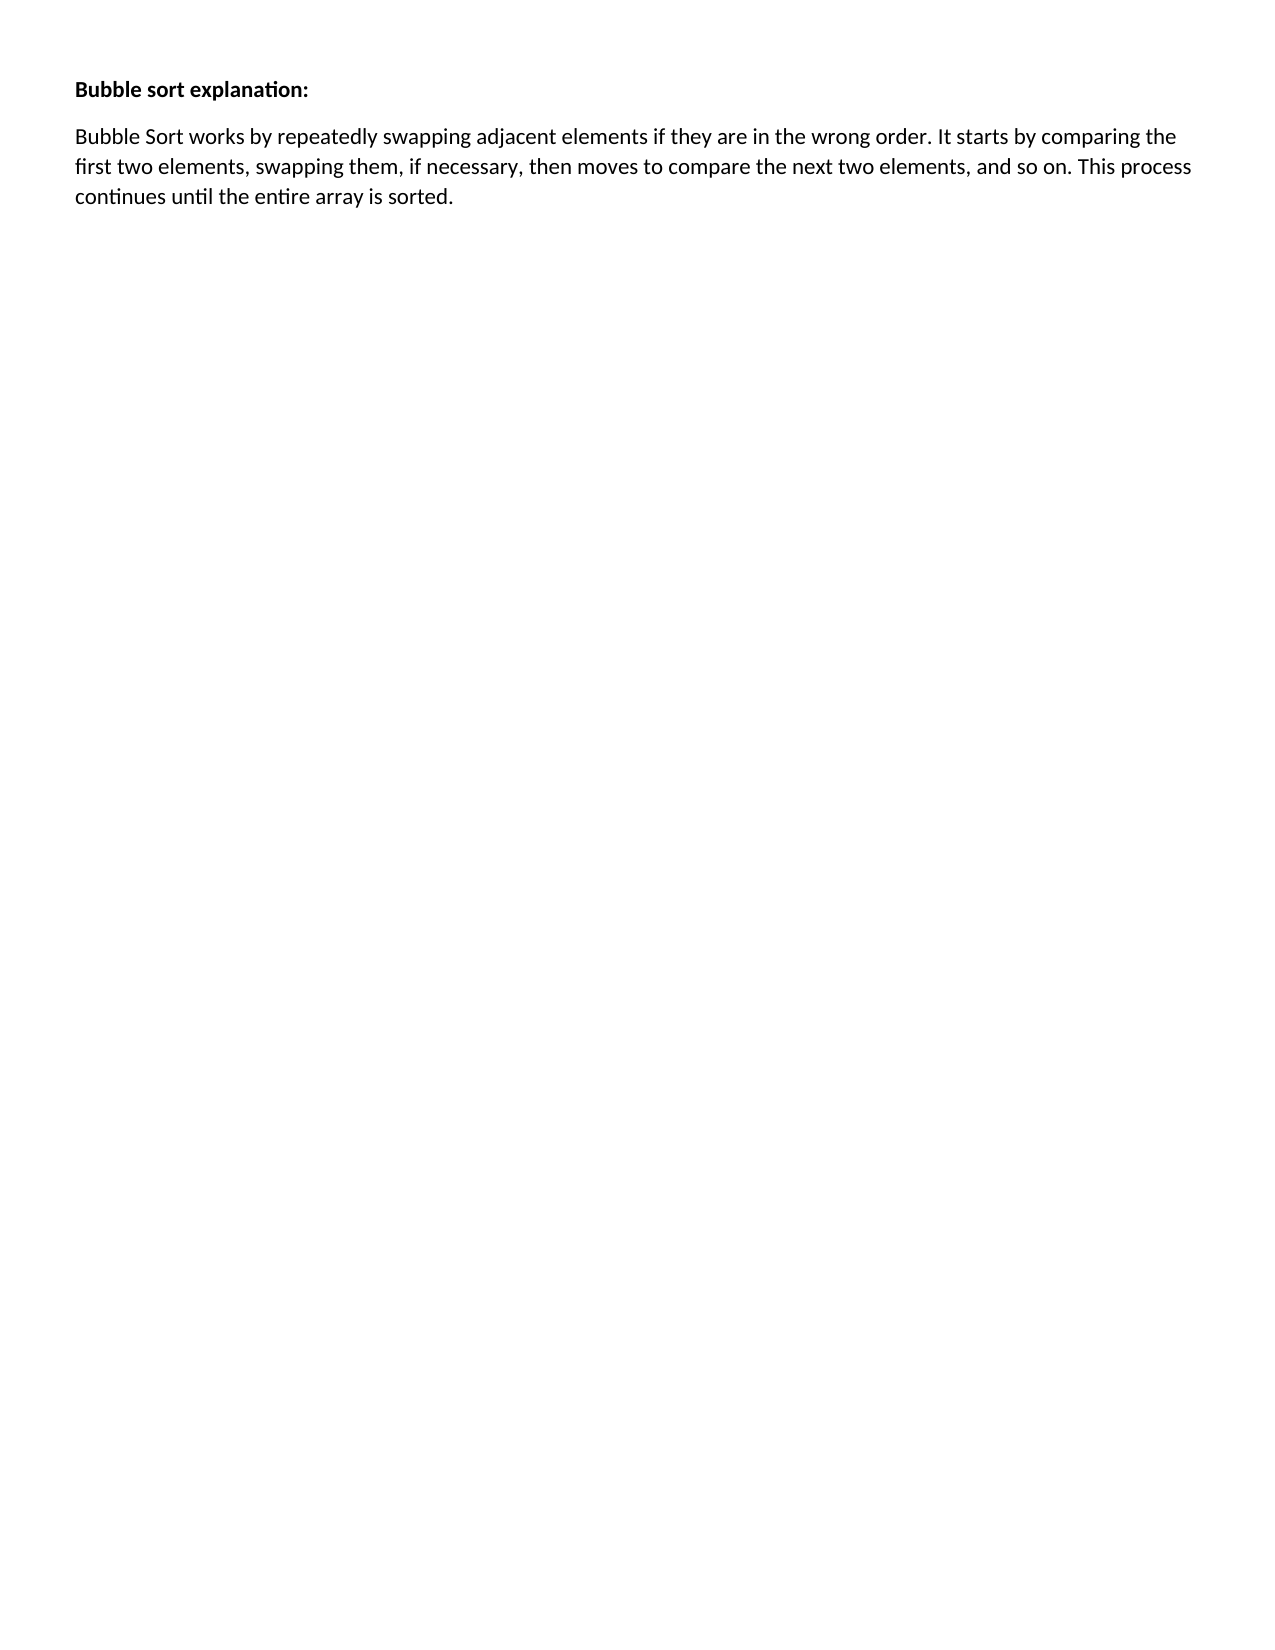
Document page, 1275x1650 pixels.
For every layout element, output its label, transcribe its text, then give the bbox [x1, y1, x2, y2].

text Bubble sort explanation: [75, 75, 1200, 103]
text Bubble Sort works by repeatedly swapping adjacent elements if they are in the wrong order. It starts by comparing the first two elements, swapping them, if necessary, then moves to compare the next two elements, and so on. This process continues until the entire array is sorted. [75, 122, 1200, 210]
